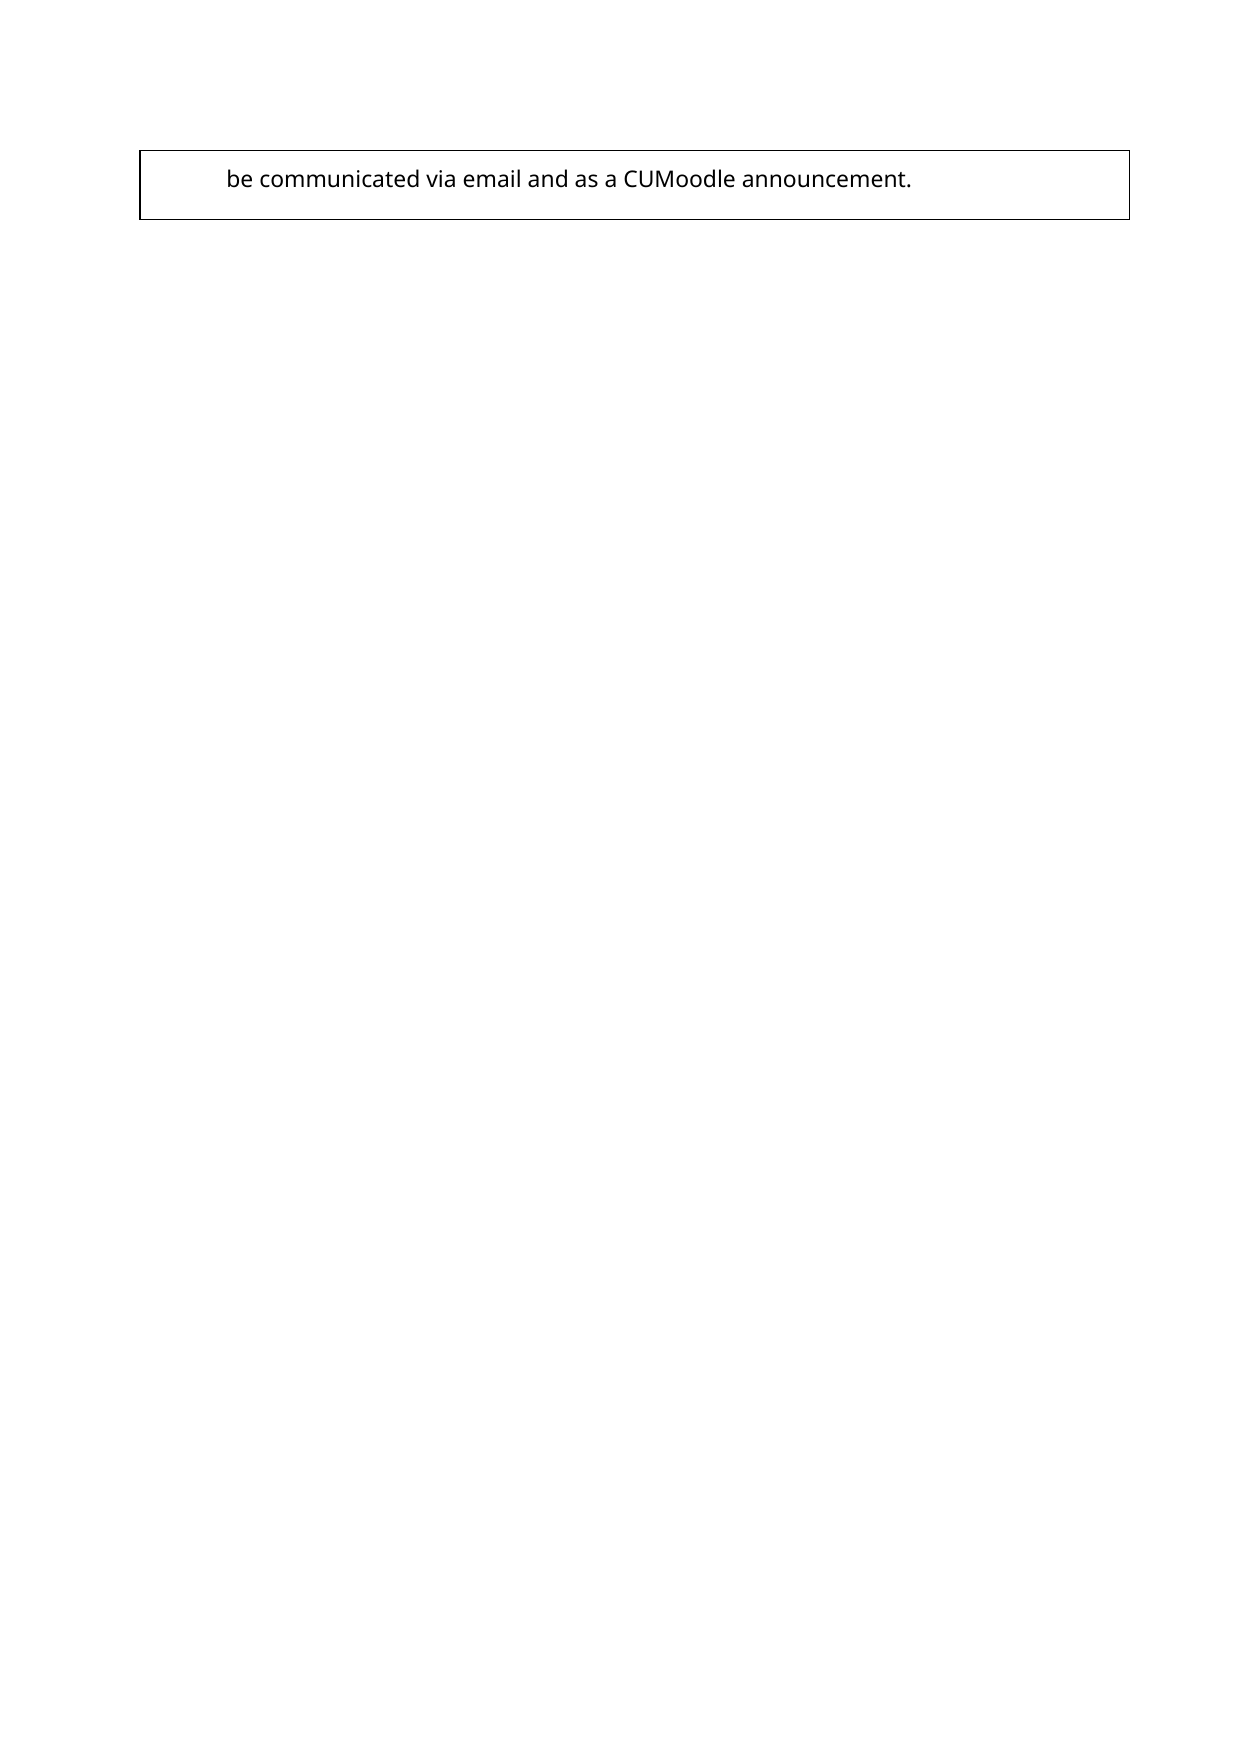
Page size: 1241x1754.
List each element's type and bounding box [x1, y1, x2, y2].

table_cell [141, 151, 1129, 219]
